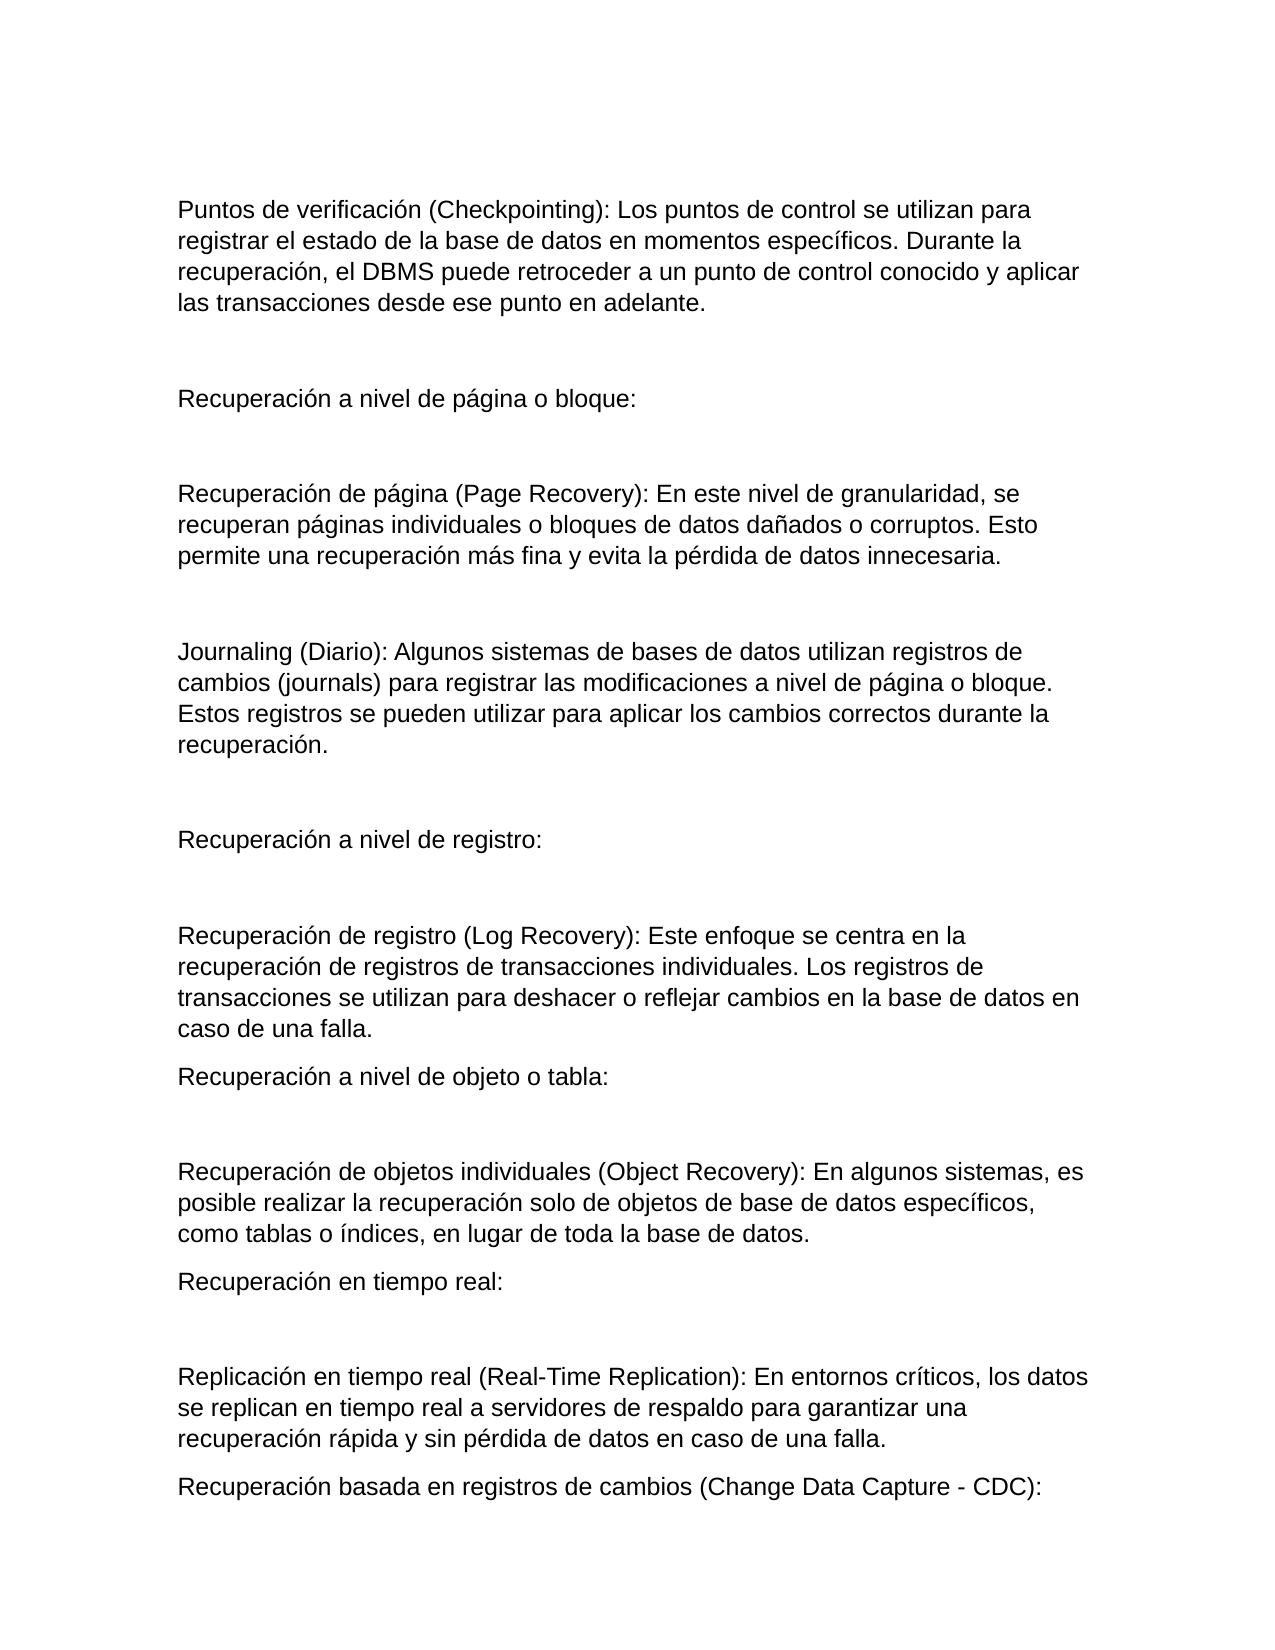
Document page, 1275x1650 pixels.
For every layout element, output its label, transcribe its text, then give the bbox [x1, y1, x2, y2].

text Recuperación a nivel de objeto o tabla: [177, 1062, 1098, 1090]
text Replicación en tiempo real (Real-Time Replication): En entornos críticos, los datos se replican en tiempo real a servidores de respaldo para garantizar una recuperación rápida y sin pérdida de datos en caso de una falla. [177, 1362, 1098, 1453]
text Recuperación de objetos individuales (Object Recovery): En algunos sistemas, es posible realizar la recuperación solo de objetos de base de datos específicos, como tablas o índices, en lugar de toda la base de datos. [177, 1157, 1098, 1248]
text Recuperación a nivel de registro: [177, 825, 1098, 854]
text Recuperación a nivel de página o bloque: [177, 384, 1098, 413]
text Recuperación de página (Page Recovery): En este nivel de granularidad, se recuperan páginas individuales o bloques de datos dañados o corruptos. Esto permite una recuperación más fina y evita la pérdida de datos innecesaria. [177, 479, 1098, 570]
text Puntos de verificación (Checkpointing): Los puntos de control se utilizan para registrar el estado de la base de datos en momentos específicos. Durante la recuperación, el DBMS puede retroceder a un punto de control conocido y aplicar las transacciones desde ese punto en adelante. [177, 195, 1098, 317]
text Recuperación basada en registros de cambios (Change Data Capture - CDC): [177, 1472, 1098, 1501]
text Journaling (Diario): Algunos sistemas de bases de datos utilizan registros de cambios (journals) para registrar las modificaciones a nivel de página o bloque. Estos registros se pueden utilizar para aplicar los cambios correctos durante la recuperación. [177, 637, 1098, 759]
text Recuperación en tiempo real: [177, 1267, 1098, 1296]
text Recuperación de registro (Log Recovery): Este enfoque se centra en la recuperación de registros de transacciones individuales. Los registros de transacciones se utilizan para deshacer o reflejar cambios en la base de datos en caso de una falla. [177, 921, 1098, 1043]
